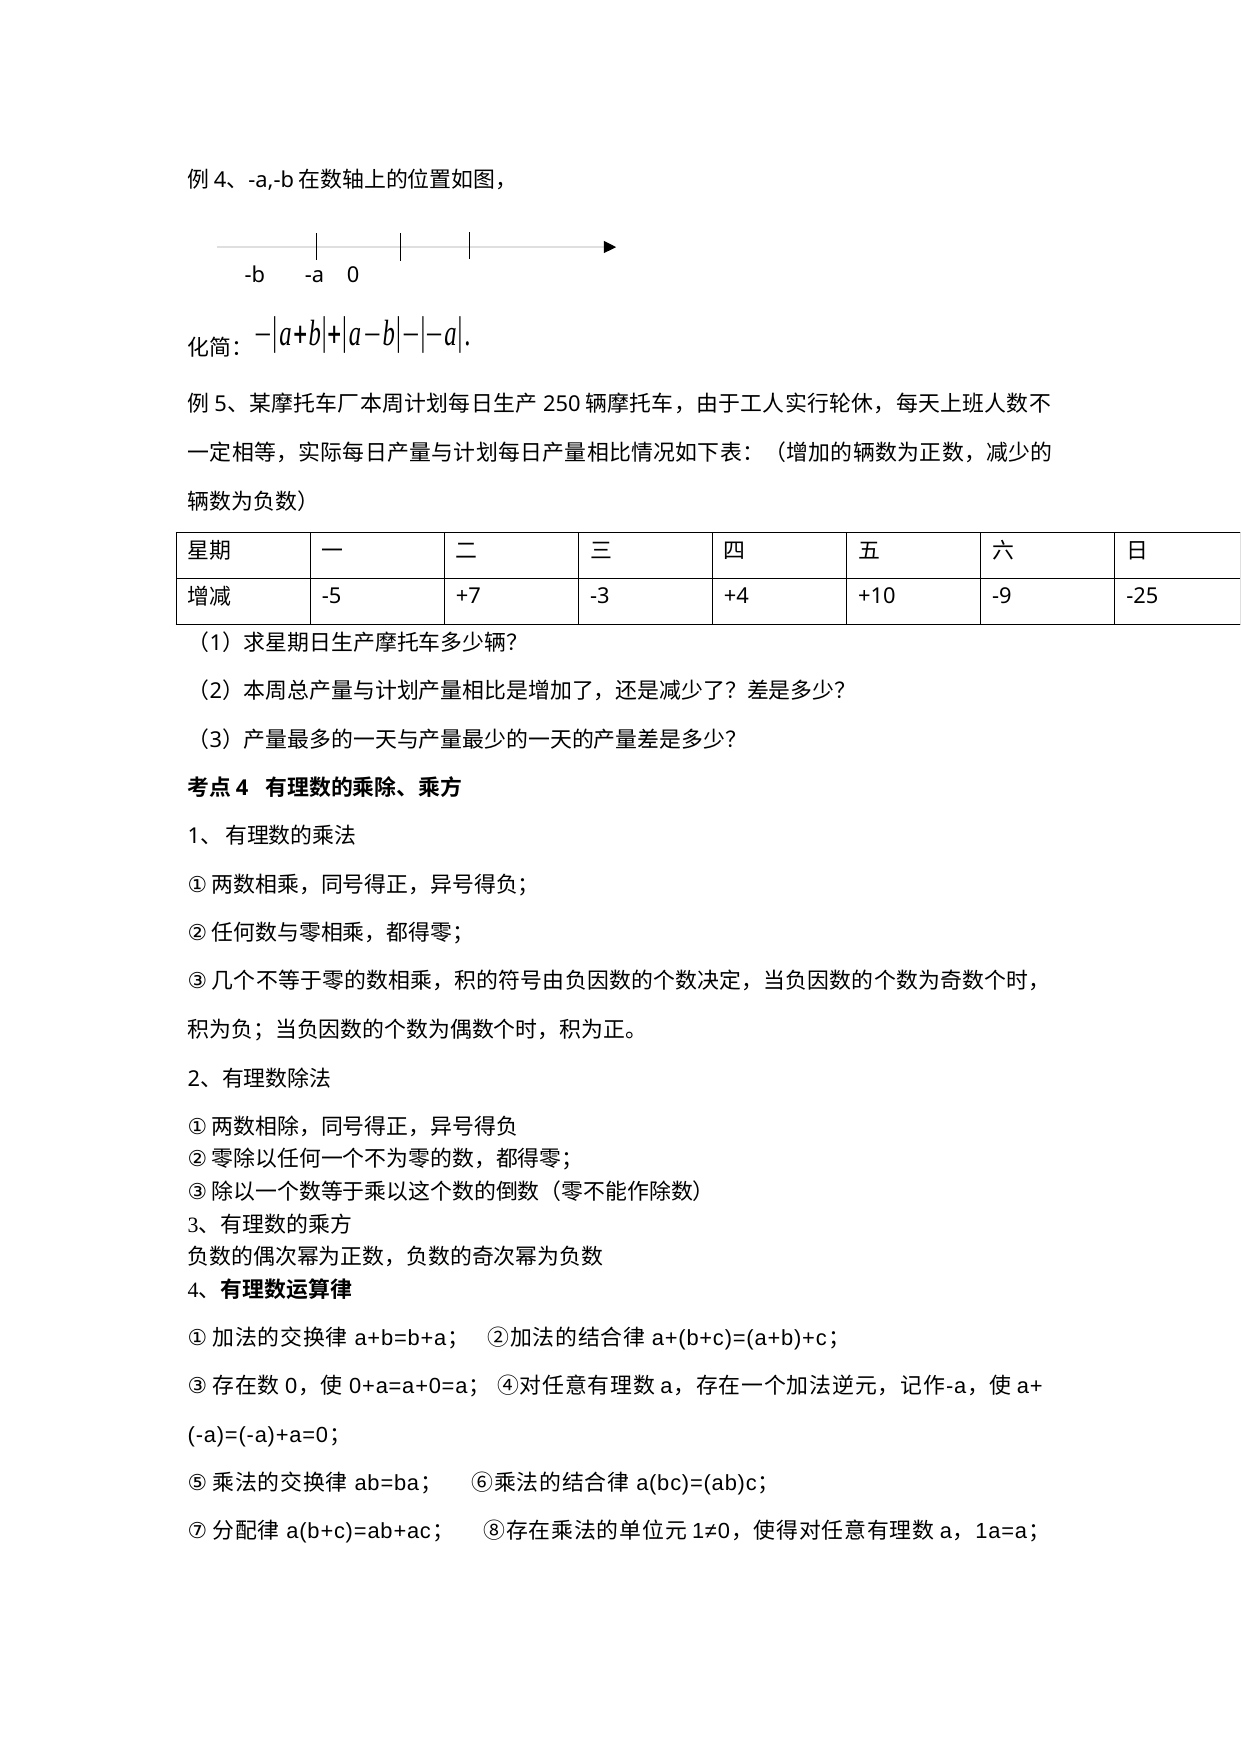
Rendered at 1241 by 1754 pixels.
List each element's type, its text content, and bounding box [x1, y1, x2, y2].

text 4、有理数运算律 [187, 1271, 1053, 1304]
text 例4、-a,-b在数轴上的位置如图， [187, 162, 1053, 194]
table_header 一 [311, 533, 444, 578]
text ⑦分配律 a(b+c)=ab+ac； ⑧存在乘法的单位元1≠0，使得对任意有理数a，1a=a； [187, 1513, 1053, 1546]
text 2、有理数除法 [187, 1060, 1053, 1093]
list 产量最多的一天与产量最少的一天的产量差是多少？ [187, 722, 1053, 754]
text 化简： [187, 305, 1053, 370]
list 求星期日生产摩托车多少辆？ [187, 625, 1053, 657]
text 考点4 有理数的乘除、乘方 [187, 770, 1053, 802]
table_header 星期 [177, 533, 310, 578]
text ②零除以任何一个不为零的数，都得零； [187, 1141, 1053, 1174]
table_header 五 [847, 533, 980, 578]
table_header 日 [1115, 533, 1240, 578]
text ②任何数与零相乘，都得零； [187, 915, 1053, 947]
list 本周总产量与计划产量相比是增加了，还是减少了？差是多少？ [187, 673, 1053, 706]
table_cell 增减 [177, 579, 310, 624]
text -b -a 0 [187, 258, 1053, 290]
table_cell -9 [981, 579, 1114, 624]
table_cell +7 [445, 579, 578, 624]
text 负数的偶次幂为正数，负数的奇次幂为负数 [187, 1239, 1053, 1271]
text ③存在数0，使 0+a=a+0=a； ④对任意有理数a，存在一个加法逆元，记作-a，使a+(-a)=(-a)+a=0； [187, 1368, 1053, 1449]
text 例5、某摩托车厂本周计划每日生产250辆摩托车，由于工人实行轮休，每天上班人数不一定相等，实际每日产量与计划每日产量相比情况如下表：（增加的辆数为正数，减少的辆数为负数） [187, 386, 1053, 516]
table_header 二 [445, 533, 578, 578]
text ③几个不等于零的数相乘，积的符号由负因数的个数决定，当负因数的个数为奇数个时，积为负；当负因数的个数为偶数个时，积为正。 [187, 963, 1053, 1044]
list 有理数的乘法 [187, 818, 1053, 851]
table_cell +10 [847, 579, 980, 624]
table_cell -3 [579, 579, 712, 624]
text ③除以一个数等于乘以这个数的倒数（零不能作除数） [187, 1174, 1053, 1206]
table_header 四 [713, 533, 846, 578]
table_cell +4 [713, 579, 846, 624]
table_cell -25 [1115, 579, 1240, 624]
text ①加法的交换律 a+b=b+a； ②加法的结合律 a+(b+c)=(a+b)+c； [187, 1319, 1053, 1352]
table_header 六 [981, 533, 1114, 578]
text ①两数相除，同号得正，异号得负 [187, 1109, 1053, 1141]
table_cell -5 [311, 579, 444, 624]
text ⑤乘法的交换律 ab=ba； ⑥乘法的结合律 a(bc)=(ab)c； [187, 1465, 1053, 1497]
table_header 三 [579, 533, 712, 578]
text ①两数相乘，同号得正，异号得负； [187, 867, 1053, 899]
text 3、有理数的乘方 [187, 1206, 1053, 1239]
